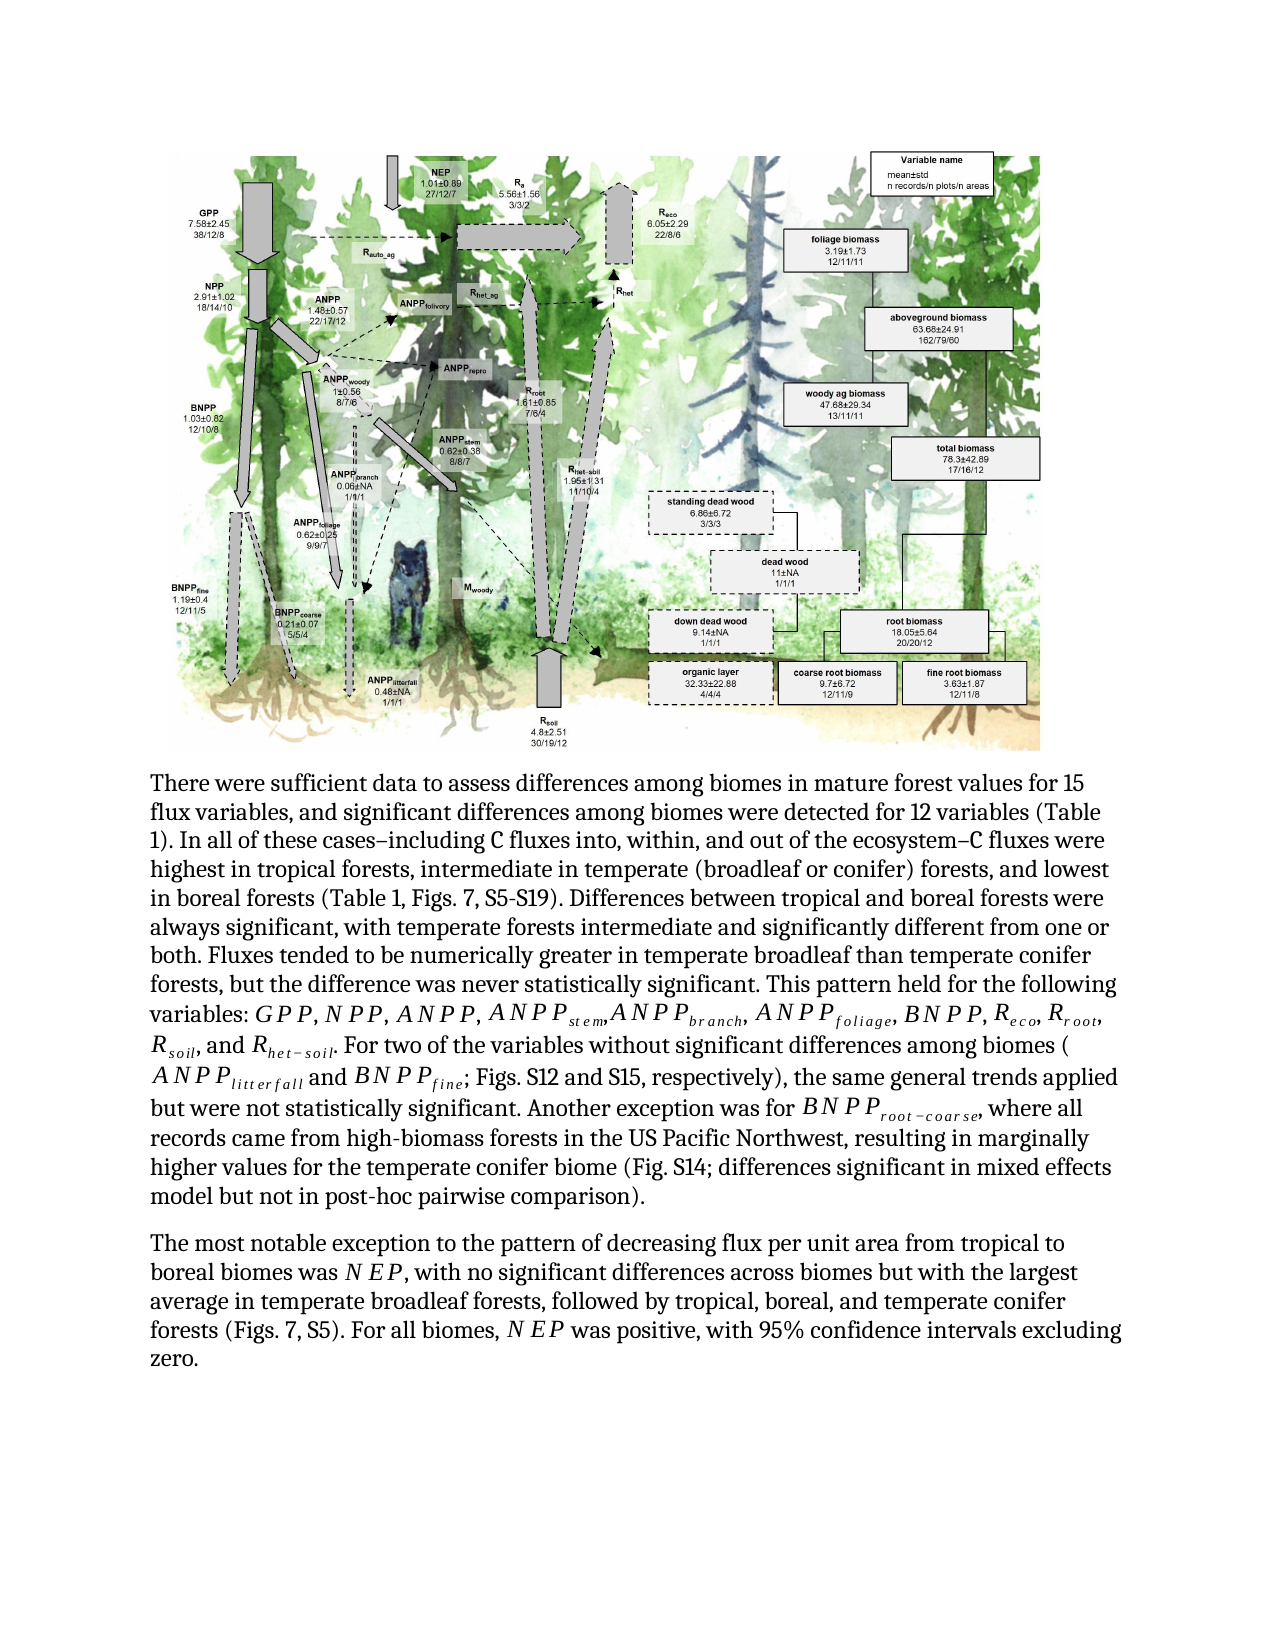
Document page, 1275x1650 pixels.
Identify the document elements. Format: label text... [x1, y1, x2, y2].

text There were sufficient data to assess differences among biomes in mature forest values for 15 flux variables, and significant differences among biomes were detected for 12 variables (Table 1). In all of these cases–including C fluxes into, within, and out of the ecosystem–C fluxes were highest in tropical forests, intermediate in temperate (broadleaf or conifer) forests, and lowest in boreal forests (Table 1, Figs. 7, S5-S19). Differences between tropical and boreal forests were always significant, with temperate forests intermediate and significantly different from one or both. Fluxes tended to be numerically greater in temperate broadleaf than temperate conifer forests, but the difference was never statistically significant. This pattern held for the following variables: , , , ,, , , , , , and . For two of the variables without significant differences among biomes ( and ; Figs. S12 and S15, respectively), the same general trends applied but were not statistically significant. Another exception was for , where all records came from high-biomass forests in the US Pacific Northwest, resulting in marginally higher values for the temperate conifer biome (Fig. S14; differences significant in mixed effects model but not in post-hoc pairwise comparison). [150, 769, 1125, 1211]
text The most notable exception to the pattern of decreasing flux per unit area from tropical to boreal biomes was , with no significant differences across biomes but with the largest average in temperate broadleaf forests, followed by tropical, boreal, and temperate conifer forests (Figs. 7, S5). For all biomes, was positive, with 95% confidence intervals excluding zero. [150, 1229, 1125, 1373]
picture [168, 150, 1044, 751]
